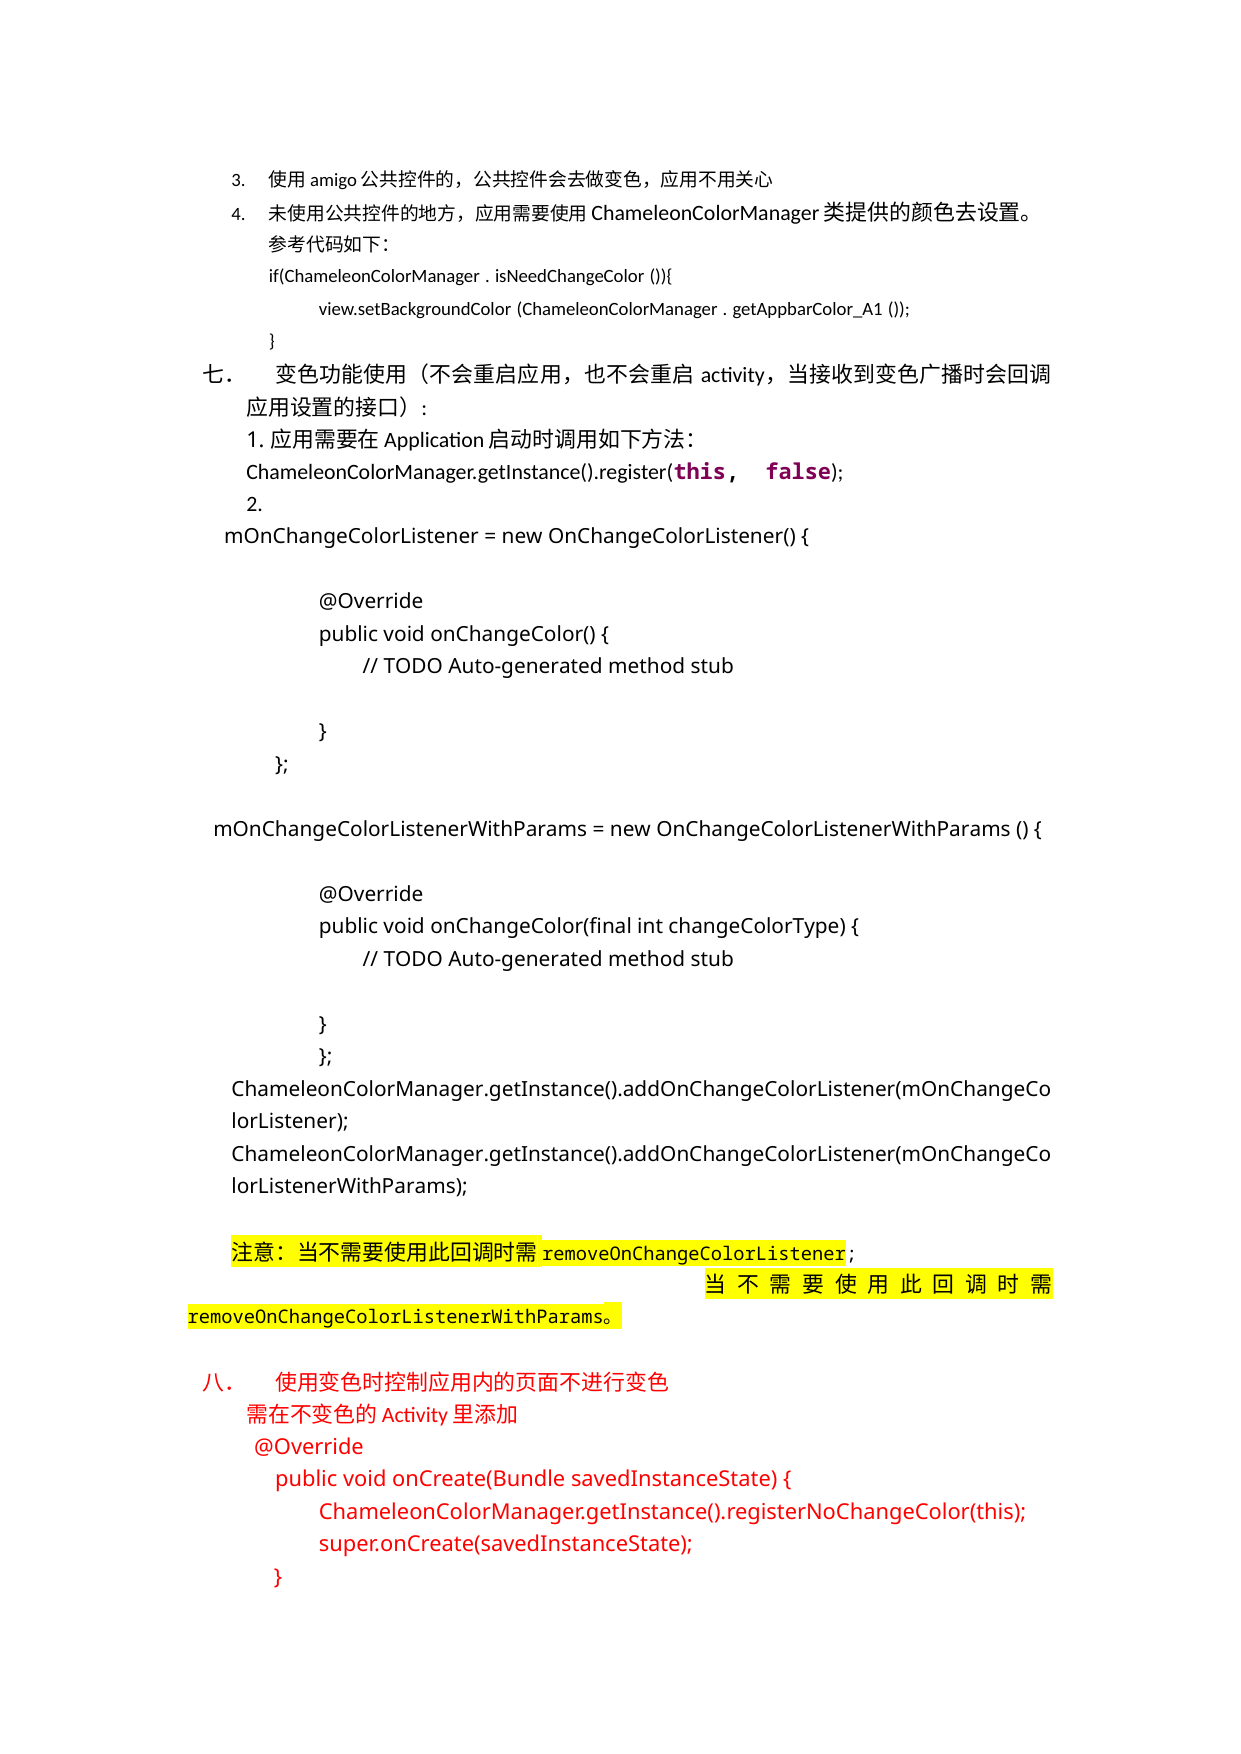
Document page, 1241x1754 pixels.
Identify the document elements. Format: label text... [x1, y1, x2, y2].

text } [202, 1007, 1053, 1039]
text 1. 应用需要在Application启动时调用如下方法： [217, 422, 1053, 454]
list 2. [246, 487, 1053, 519]
list view.setBackgroundColor (ChameleonColorManager . getAppbarColor_A1 ()); [269, 292, 1053, 324]
text }; [202, 747, 1053, 779]
text // TODO Auto-generated method stub [202, 649, 1053, 682]
text @Override [202, 877, 1053, 909]
list 使用amigo公共控件的，公共控件会去做变色，应用不用关心 [231, 162, 1053, 194]
text } [202, 714, 1053, 747]
list 参考代码如下： [269, 227, 1053, 259]
list 使用变色时控制应用内的页面不进行变色 [202, 1364, 1053, 1397]
text 注意：当不需要使用此回调时需removeOnChangeColorListener; [187, 1234, 1053, 1267]
text mOnChangeColorListenerWithParams = new OnChangeColorListenerWithParams () { [202, 812, 1053, 844]
list 变色功能使用（不会重启应用，也不会重启activity，当接收到变色广播时会回调应用设置的接口）: [202, 357, 1053, 422]
list 需在不变色的Activity里添加 [246, 1397, 1053, 1429]
list } [269, 324, 1053, 357]
list if(ChameleonColorManager . isNeedChangeColor ()){ [269, 259, 1053, 292]
text public void onChangeColor() { [202, 617, 1053, 649]
text public void onChangeColor(final int changeColorType) { [202, 909, 1053, 942]
list 未使用公共控件的地方，应用需要使用ChameleonColorManager类提供的颜色去设置。 [231, 194, 1053, 227]
text @Override [231, 1429, 1053, 1462]
text ChameleonColorManager.getInstance().addOnChangeColorListener(mOnChangeColorListenerWithParams); [231, 1137, 1053, 1202]
text ChameleonColorManager.getInstance().registerNoChangeColor(this); super.onCreate(savedInstanceState); [319, 1494, 1053, 1559]
list ChameleonColorManager.getInstance().register(this, false); [246, 454, 1053, 487]
text @Override [202, 584, 1053, 617]
text // TODO Auto-generated method stub [202, 942, 1053, 974]
text } [231, 1559, 1053, 1592]
text public void onCreate(Bundle savedInstanceState) { [231, 1462, 1053, 1494]
text 当不需要使用此回调时需removeOnChangeColorListenerWithParams。 [187, 1267, 1053, 1332]
text }; ChameleonColorManager.getInstance().addOnChangeColorListener(mOnChangeColorListener); [231, 1039, 1053, 1137]
text mOnChangeColorListener = new OnChangeColorListener() { [202, 519, 1053, 552]
